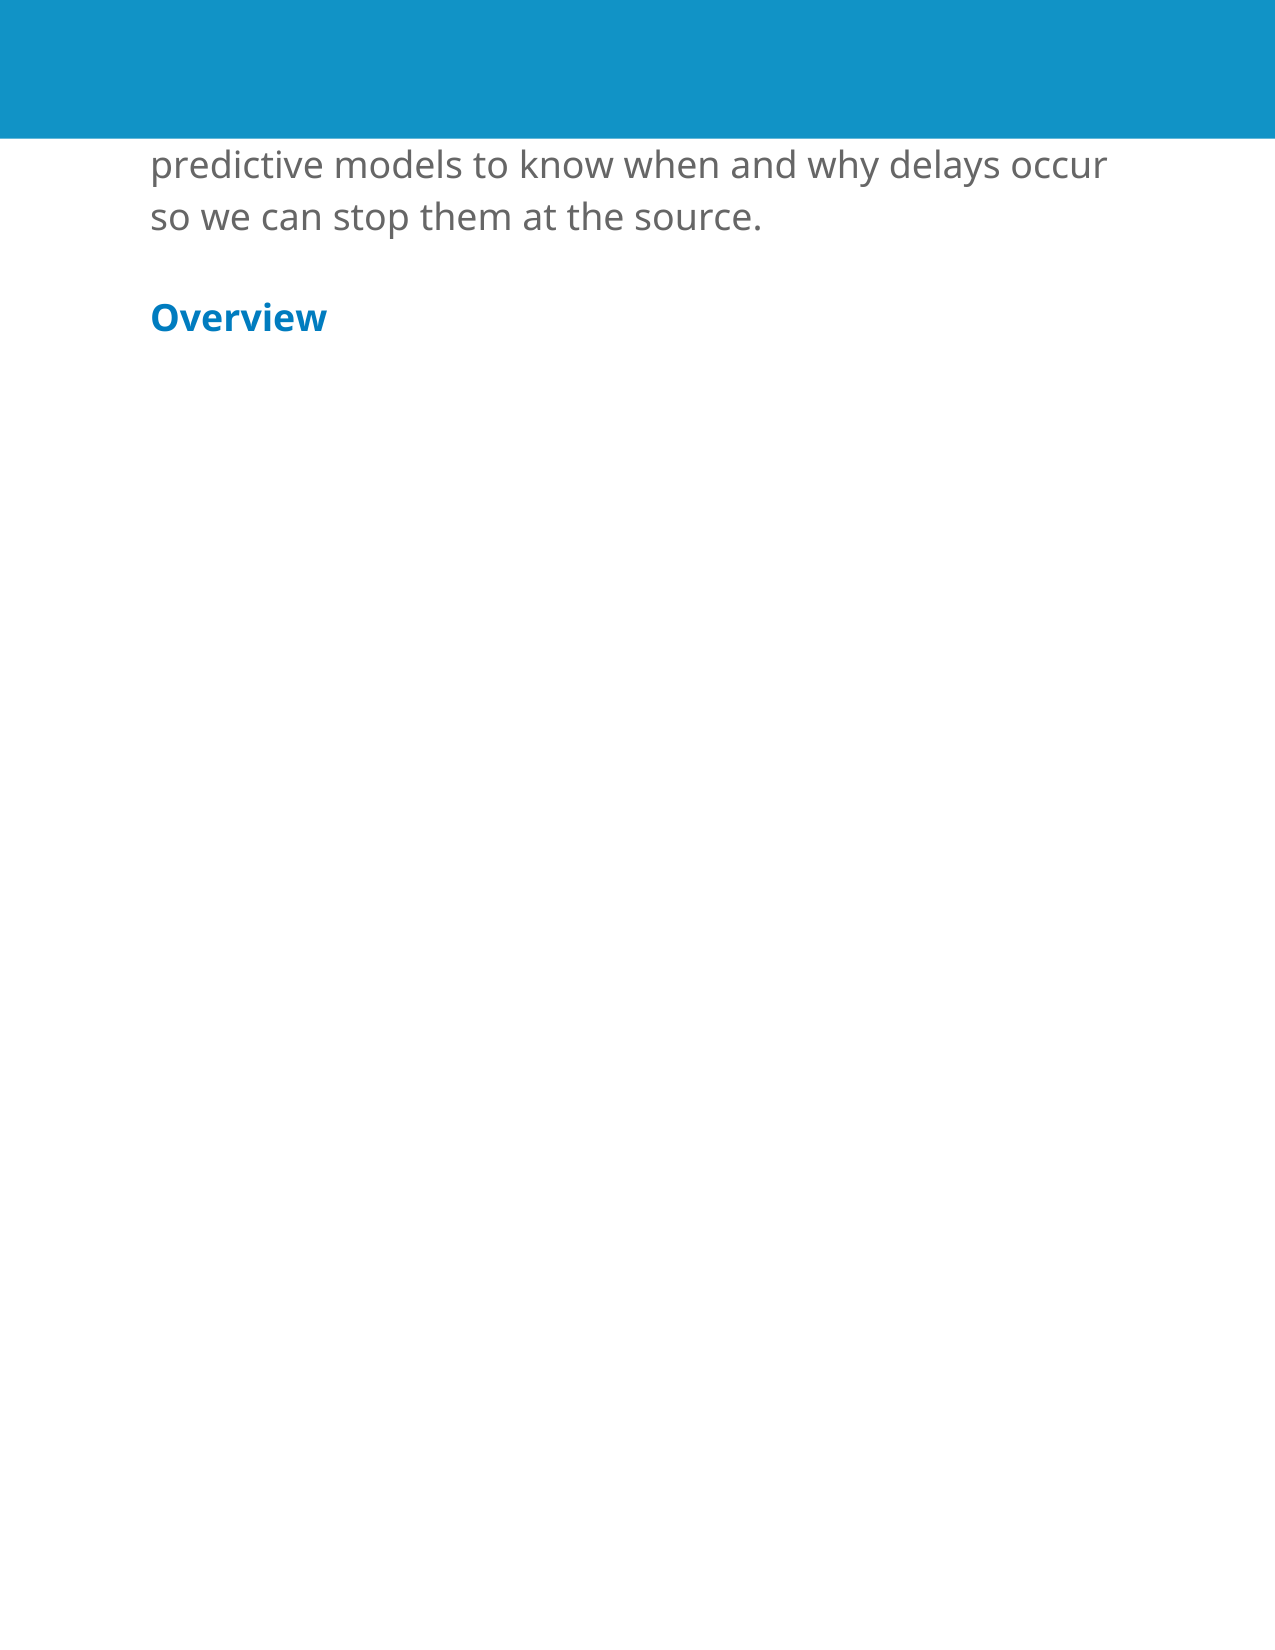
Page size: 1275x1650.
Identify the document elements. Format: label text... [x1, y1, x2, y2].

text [150, 112, 1125, 241]
subtitle Overview [150, 291, 1125, 342]
